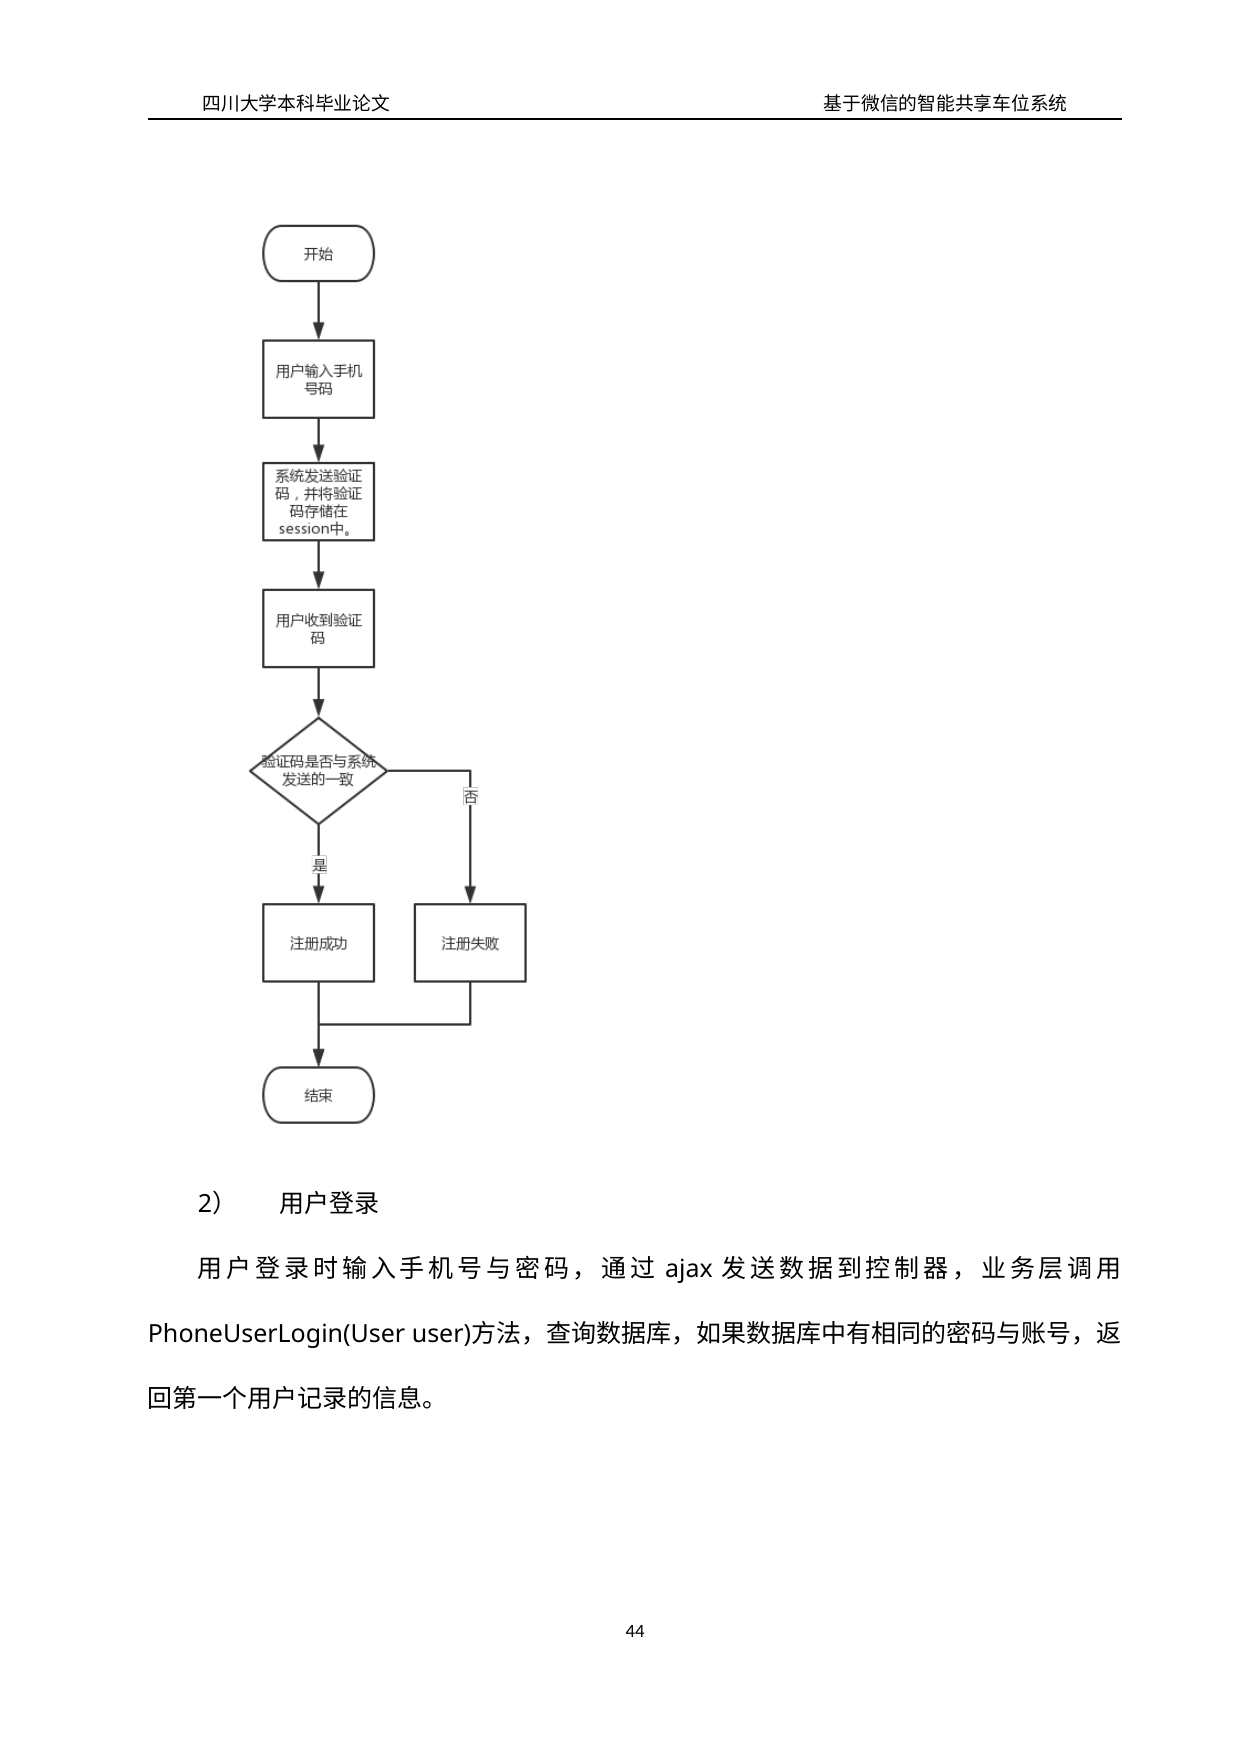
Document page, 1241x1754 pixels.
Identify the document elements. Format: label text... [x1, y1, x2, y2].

list 用户登录 [198, 1169, 1122, 1234]
picture [197, 173, 561, 1158]
text 用户登录时输入手机号与密码，通过ajax发送数据到控制器，业务层调用PhoneUserLogin(User user)方法，查询数据库，如果数据库中有相同的密码与账号，返回第一个用户记录的信息。 [148, 1234, 1122, 1429]
